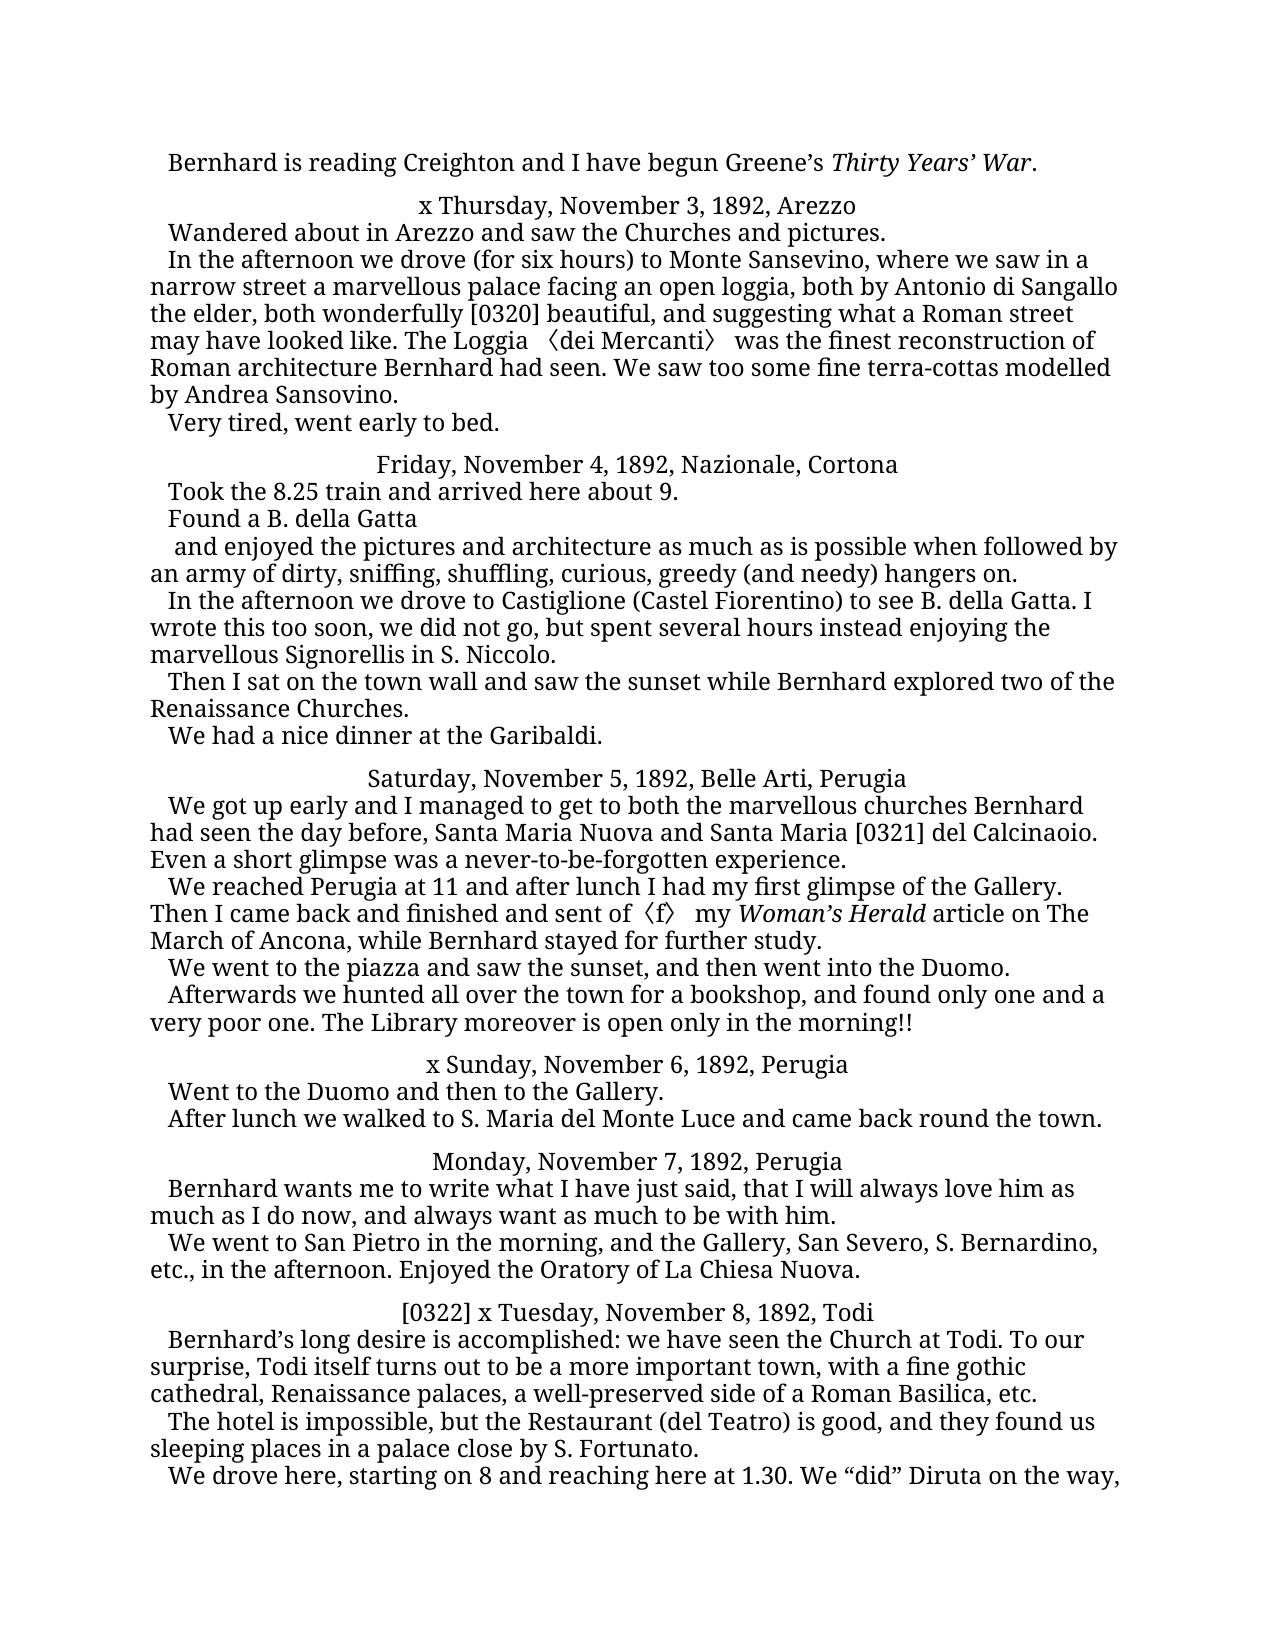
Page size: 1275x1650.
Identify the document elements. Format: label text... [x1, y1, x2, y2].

text In the afternoon we drove (for six hours) to Monte Sansevino, where we saw in a narrow street a marvellous palace facing an open loggia, both by Antonio di Sangallo the elder, both wonderfully [0320] beautiful, and suggesting what a Roman street may have looked like. The Loggia 〈dei Mercanti〉 was the finest reconstruction of Roman architecture Bernhard had seen. We saw too some fine terra-cottas modelled by Andrea Sansovino. [150, 247, 1125, 409]
text Very tired, went early to bed. [150, 409, 1125, 436]
text Wandered about in Arezzo and saw the Churches and pictures. [150, 220, 1125, 247]
text Took the 8.25 train and arrived here about 9. [150, 479, 1125, 506]
text The hotel is impossible, but the Restaurant (del Teatro) is good, and they found us sleeping places in a palace close by S. Fortunato. [150, 1408, 1125, 1462]
text We reached Perugia at 11 and after lunch I had my first glimpse of the Gallery. Then I came back and finished and sent of〈f〉 my Woman’s Herald article on The March of Ancona, while Bernhard stayed for further study. [150, 874, 1125, 955]
text Afterwards we hunted all over the town for a bookshop, and found only one and a very poor one. The Library moreover is open only in the morning!! [150, 982, 1125, 1036]
text x Sunday, November 6, 1892, Perugia [150, 1053, 1125, 1079]
text Friday, November 4, 1892, Nazionale, Cortona [150, 453, 1125, 479]
text Bernhard is reading Creighton and I have begun Greene’s Thirty Years’ War. [150, 150, 1125, 177]
text After lunch we walked to S. Maria del Monte Luce and came back round the town. [150, 1106, 1125, 1133]
text We had a nice dinner at the Garibaldi. [150, 723, 1125, 750]
text Saturday, November 5, 1892, Belle Arti, Perugia [150, 767, 1125, 793]
text Went to the Duomo and then to the Gallery. [150, 1079, 1125, 1106]
text Monday, November 7, 1892, Perugia [150, 1150, 1125, 1176]
text Bernhard’s long desire is accomplished: we have seen the Church at Todi. To our surprise, Todi itself turns out to be a more important town, with a fine gothic cathedral, Renaissance palaces, a well-preserved side of a Roman Basilica, etc. [150, 1327, 1125, 1408]
text We went to the piazza and saw the sunset, and then went into the Duomo. [150, 955, 1125, 982]
text and enjoyed the pictures and architecture as much as is possible when followed by an army of dirty, sniffing, shuffling, curious, greedy (and needy) hangers on. [150, 533, 1125, 587]
text [0322] x Tuesday, November 8, 1892, Todi [150, 1301, 1125, 1327]
text Bernhard wants me to write what I have just said, that I will always love him as much as I do now, and always want as much to be with him. [150, 1176, 1125, 1230]
text We went to San Pietro in the morning, and the Gallery, San Severo, S. Bernardino, etc., in the afternoon. Enjoyed the Oratory of La Chiesa Nuova. [150, 1230, 1125, 1284]
text In the afternoon we drove to Castiglione (Castel Fiorentino) to see B. della Gatta. I wrote this too soon, we did not go, but spent several hours instead enjoying the marvellous Signorellis in S. Niccolo. [150, 587, 1125, 669]
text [150, 1462, 1125, 1489]
text We got up early and I managed to get to both the marvellous churches Bernhard had seen the day before, Santa Maria Nuova and Santa Maria [0321] del Calcinaoio. Even a short glimpse was a never-to-be-forgotten experience. [150, 793, 1125, 874]
text x Thursday, November 3, 1892, Arezzo [150, 194, 1125, 220]
text Found a B. della Gatta [150, 506, 1125, 533]
text Then I sat on the town wall and saw the sunset while Bernhard explored two of the Renaissance Churches. [150, 669, 1125, 723]
